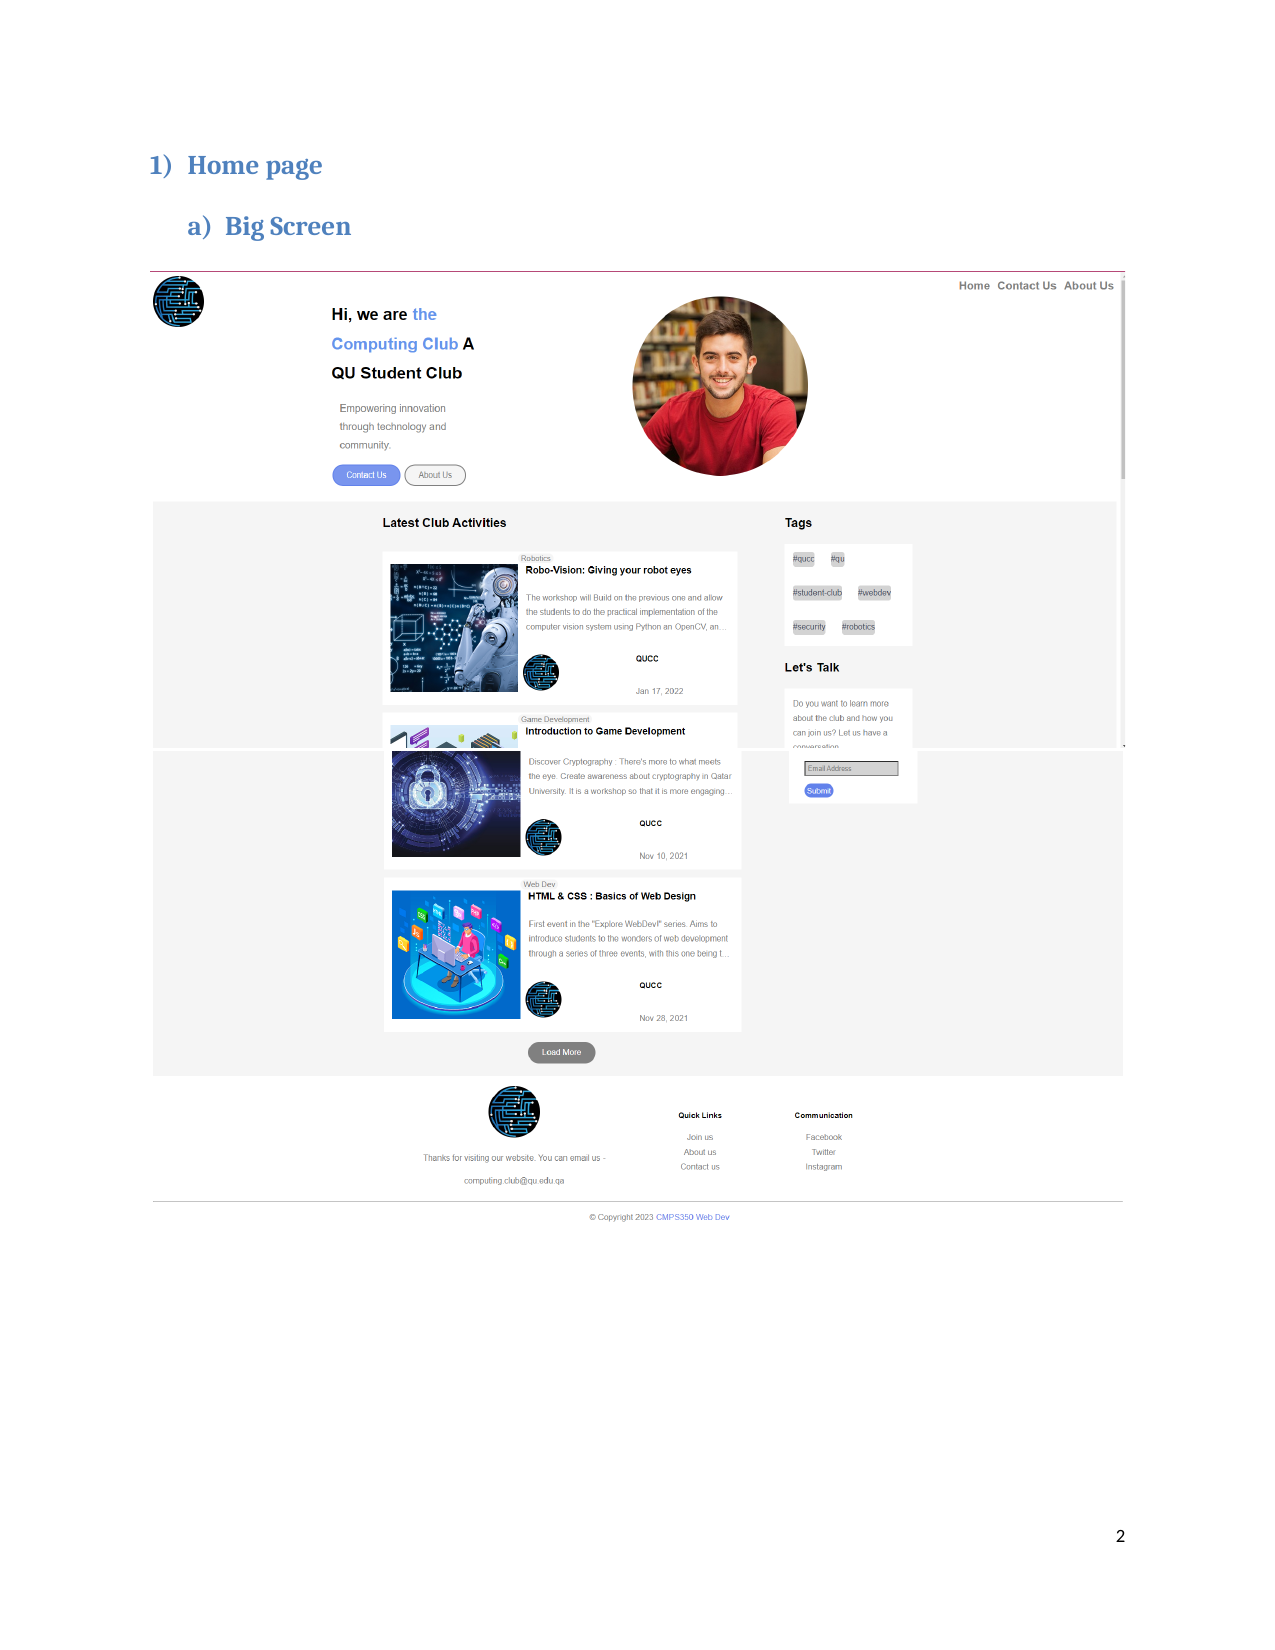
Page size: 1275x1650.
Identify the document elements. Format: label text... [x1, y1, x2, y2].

picture [150, 751, 1125, 1229]
picture [150, 271, 1125, 748]
subtitle Home page [150, 150, 1125, 181]
subtitle Big Screen [187, 211, 1125, 242]
